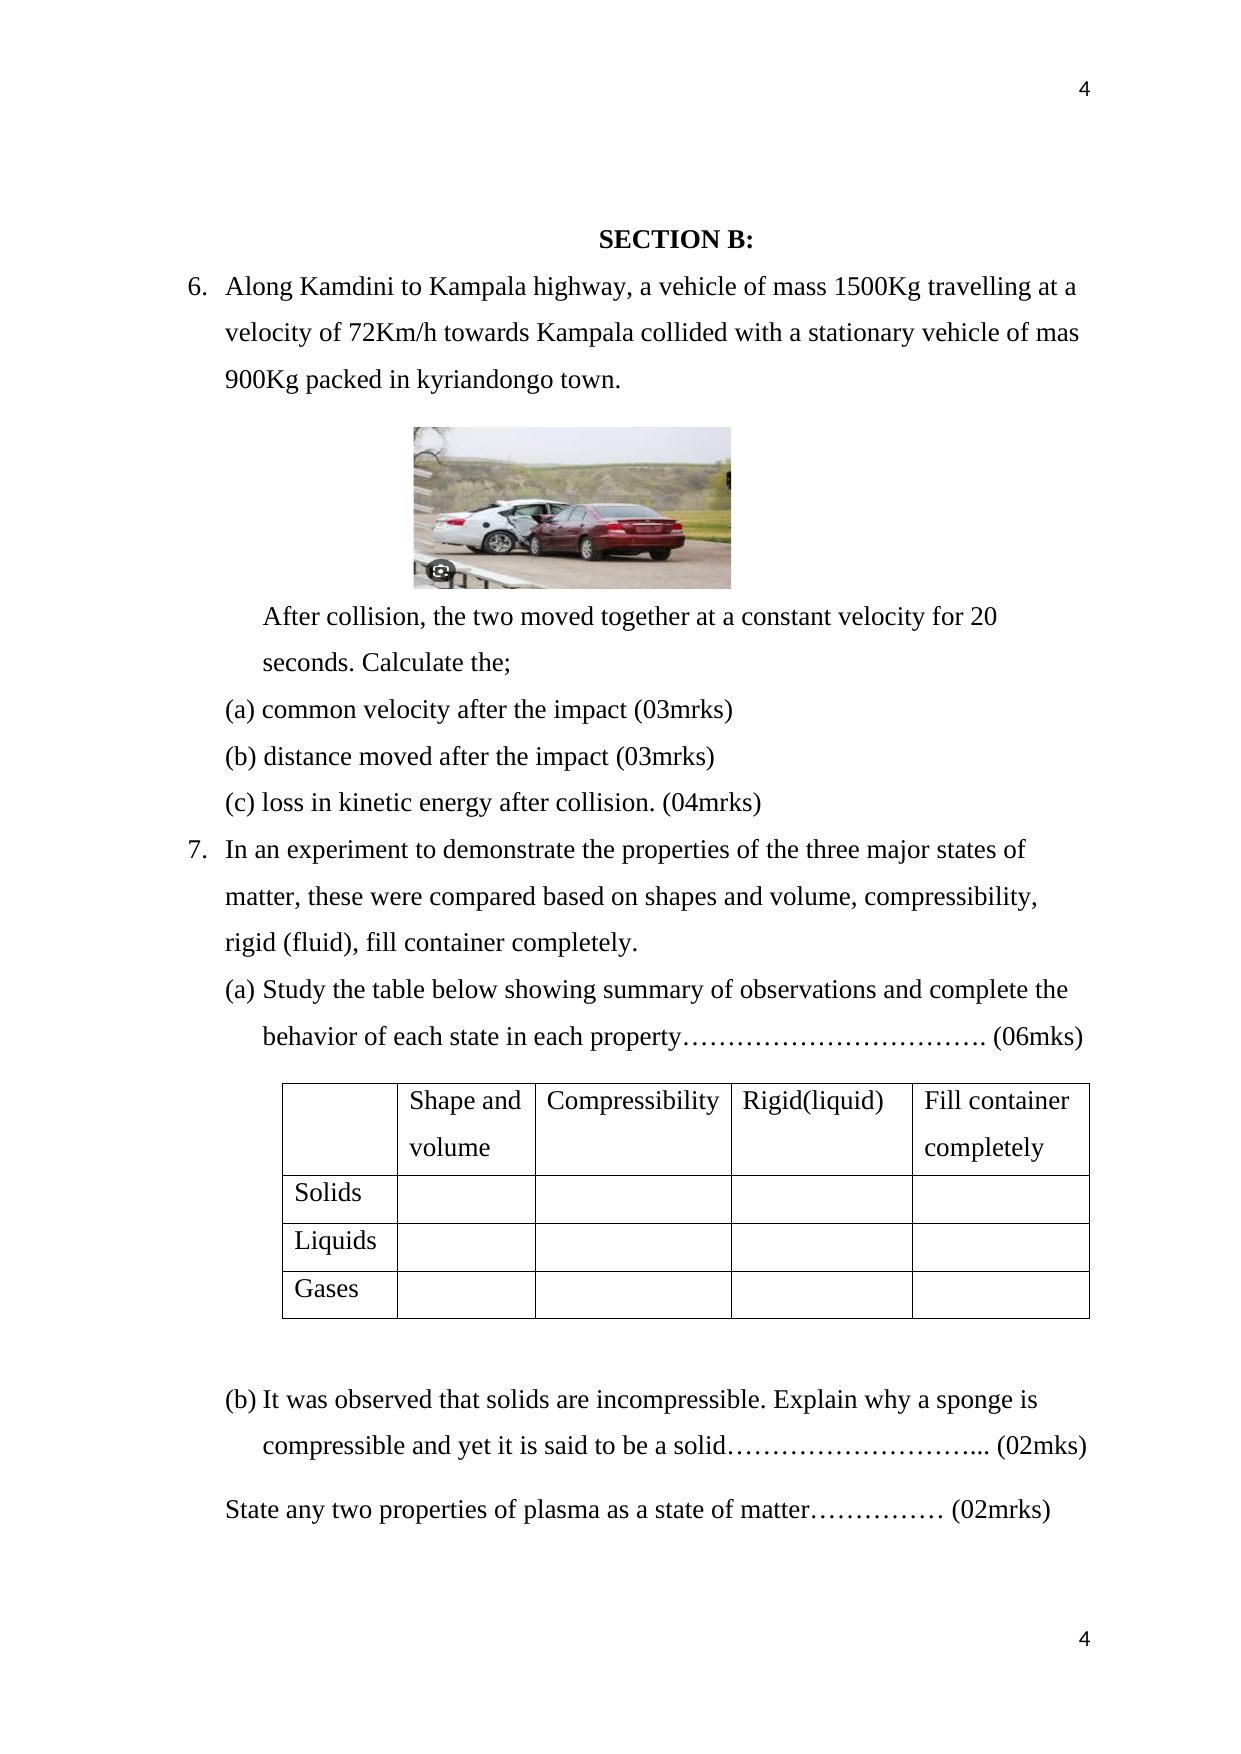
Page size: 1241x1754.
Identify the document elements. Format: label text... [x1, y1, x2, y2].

table_cell [536, 1272, 731, 1318]
table_cell [913, 1176, 1089, 1223]
table_cell [398, 1272, 535, 1318]
table_cell [398, 1224, 535, 1271]
table_header Shape and volume [398, 1084, 535, 1175]
table_cell [536, 1176, 731, 1223]
table_header Fill container completely [913, 1084, 1089, 1175]
list It was observed that solids are incompressible. Explain why a sponge is compressible and yet it is said to be a solid………………………... (02mks) [225, 1383, 1090, 1461]
table_header Rigid(liquid) [732, 1084, 912, 1175]
table_cell Liquids [283, 1224, 397, 1271]
table_header Compressibility [536, 1084, 731, 1175]
list (c) loss in kinetic energy after collision. (04mrks) [225, 787, 1090, 818]
table_cell Solids [283, 1176, 397, 1223]
list (b) distance moved after the impact (03mrks) [225, 740, 1090, 771]
table_header [283, 1084, 397, 1175]
table_cell [536, 1224, 731, 1271]
list SECTION B: [262, 223, 1090, 254]
table_cell [398, 1176, 535, 1223]
table_cell Gases [283, 1272, 397, 1318]
table_cell [913, 1224, 1089, 1271]
list (a) common velocity after the impact (03mrks) [225, 693, 1090, 724]
table_cell [913, 1272, 1089, 1318]
list In an experiment to demonstrate the properties of the three major states of matter, these were compared based on shapes and volume, compressibility, rigid (fluid), fill container completely. [187, 833, 1090, 958]
list Study the table below showing summary of observations and complete the behavior of each state in each property……………………………. (06mks) [225, 973, 1090, 1051]
list After collision, the two moved together at a constant velocity for 20 seconds. Calculate the; [262, 600, 1090, 678]
picture [413, 427, 732, 589]
list Along Kamdini to Kampala highway, a vehicle of mass 1500Kg travelling at a velocity of 72Km/h towards Kampala collided with a stationary vehicle of mas 900Kg packed in kyriandongo town. [187, 270, 1090, 394]
text State any two properties of plasma as a state of matter…………… (02mrks) [225, 1493, 1090, 1524]
table_cell [732, 1224, 912, 1271]
table_cell [732, 1176, 912, 1223]
table_cell [732, 1272, 912, 1318]
